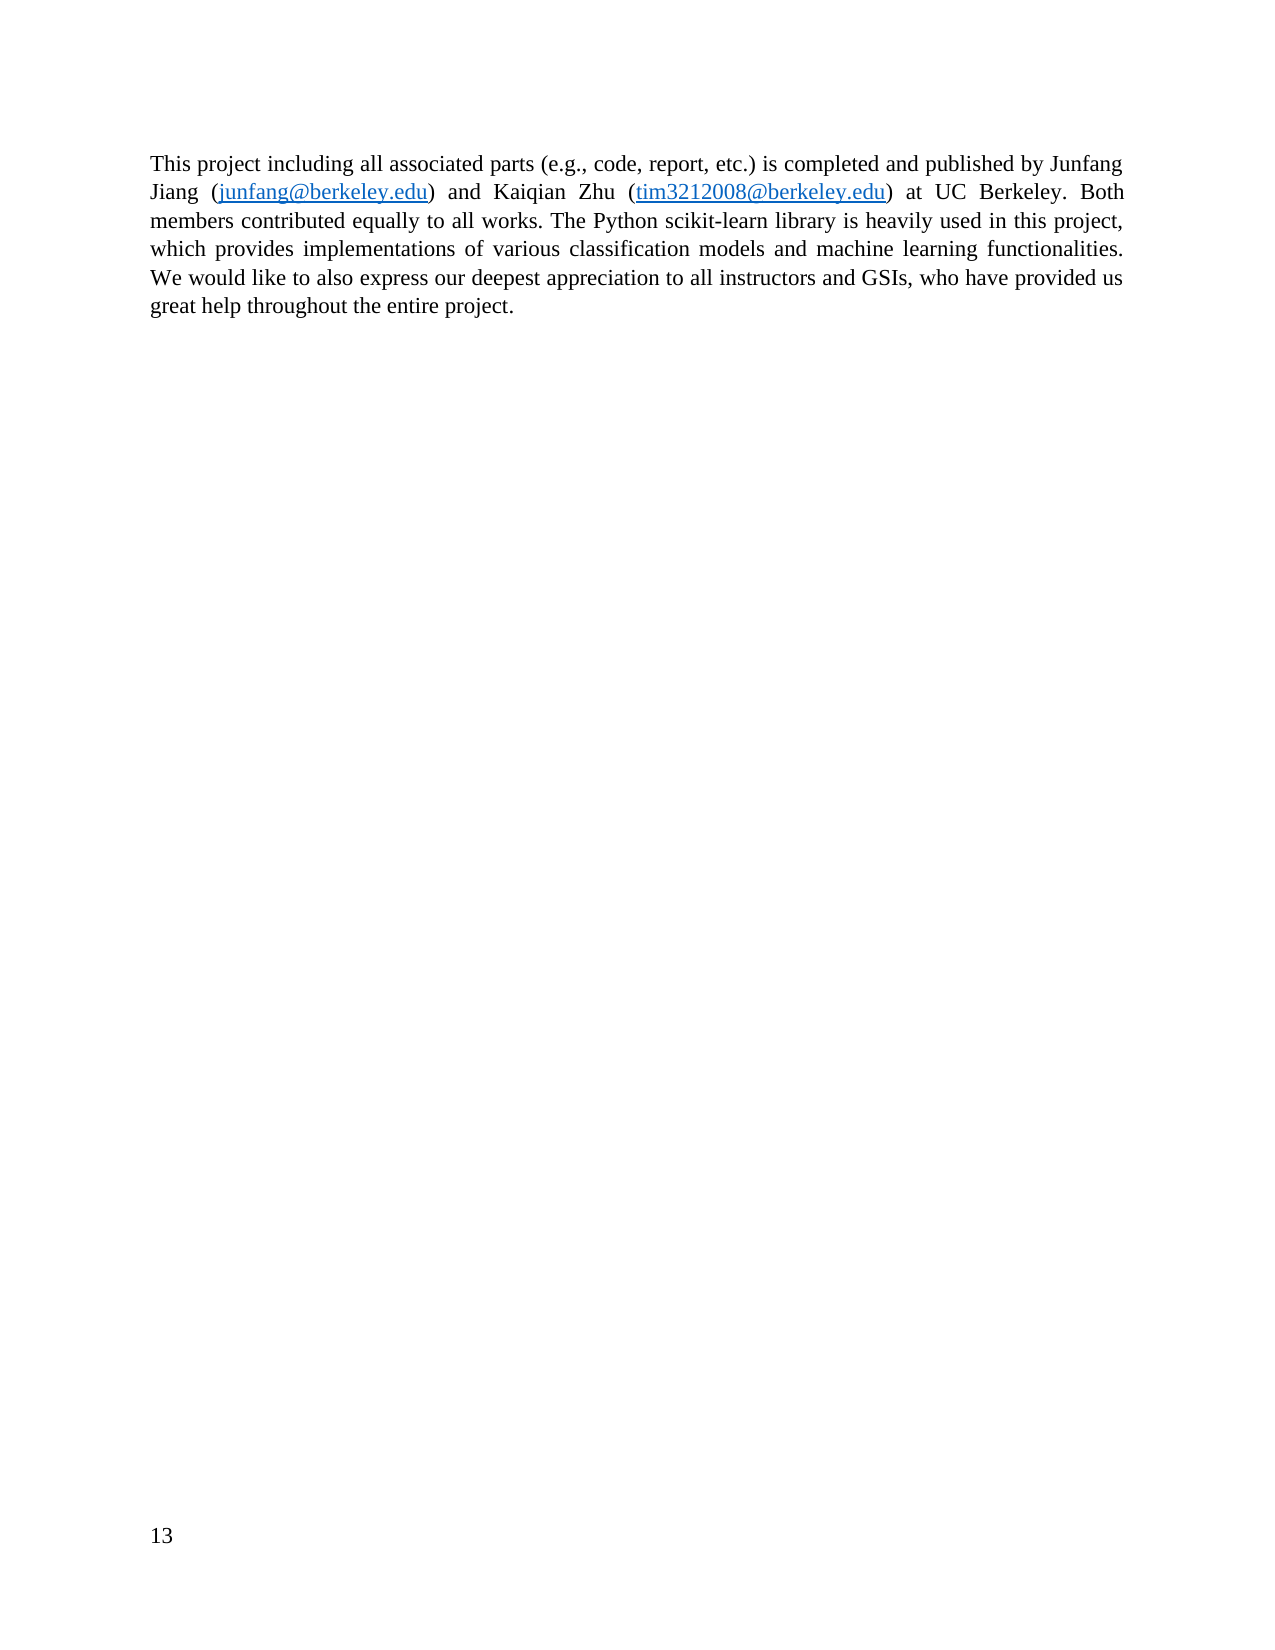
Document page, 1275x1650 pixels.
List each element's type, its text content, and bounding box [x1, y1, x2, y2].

text This project including all associated parts (e.g., code, report, etc.) is completed and published by Junfang Jiang (junfang@berkeley.edu) and Kaiqian Zhu (tim3212008@berkeley.edu) at UC Berkeley. Both members contributed equally to all works. The Python scikit-learn library is heavily used in this project, which provides implementations of various classification models and machine learning functionalities. We would like to also express our deepest appreciation to all instructors and GSIs, who have provided us great help throughout the entire project. [150, 150, 1125, 318]
